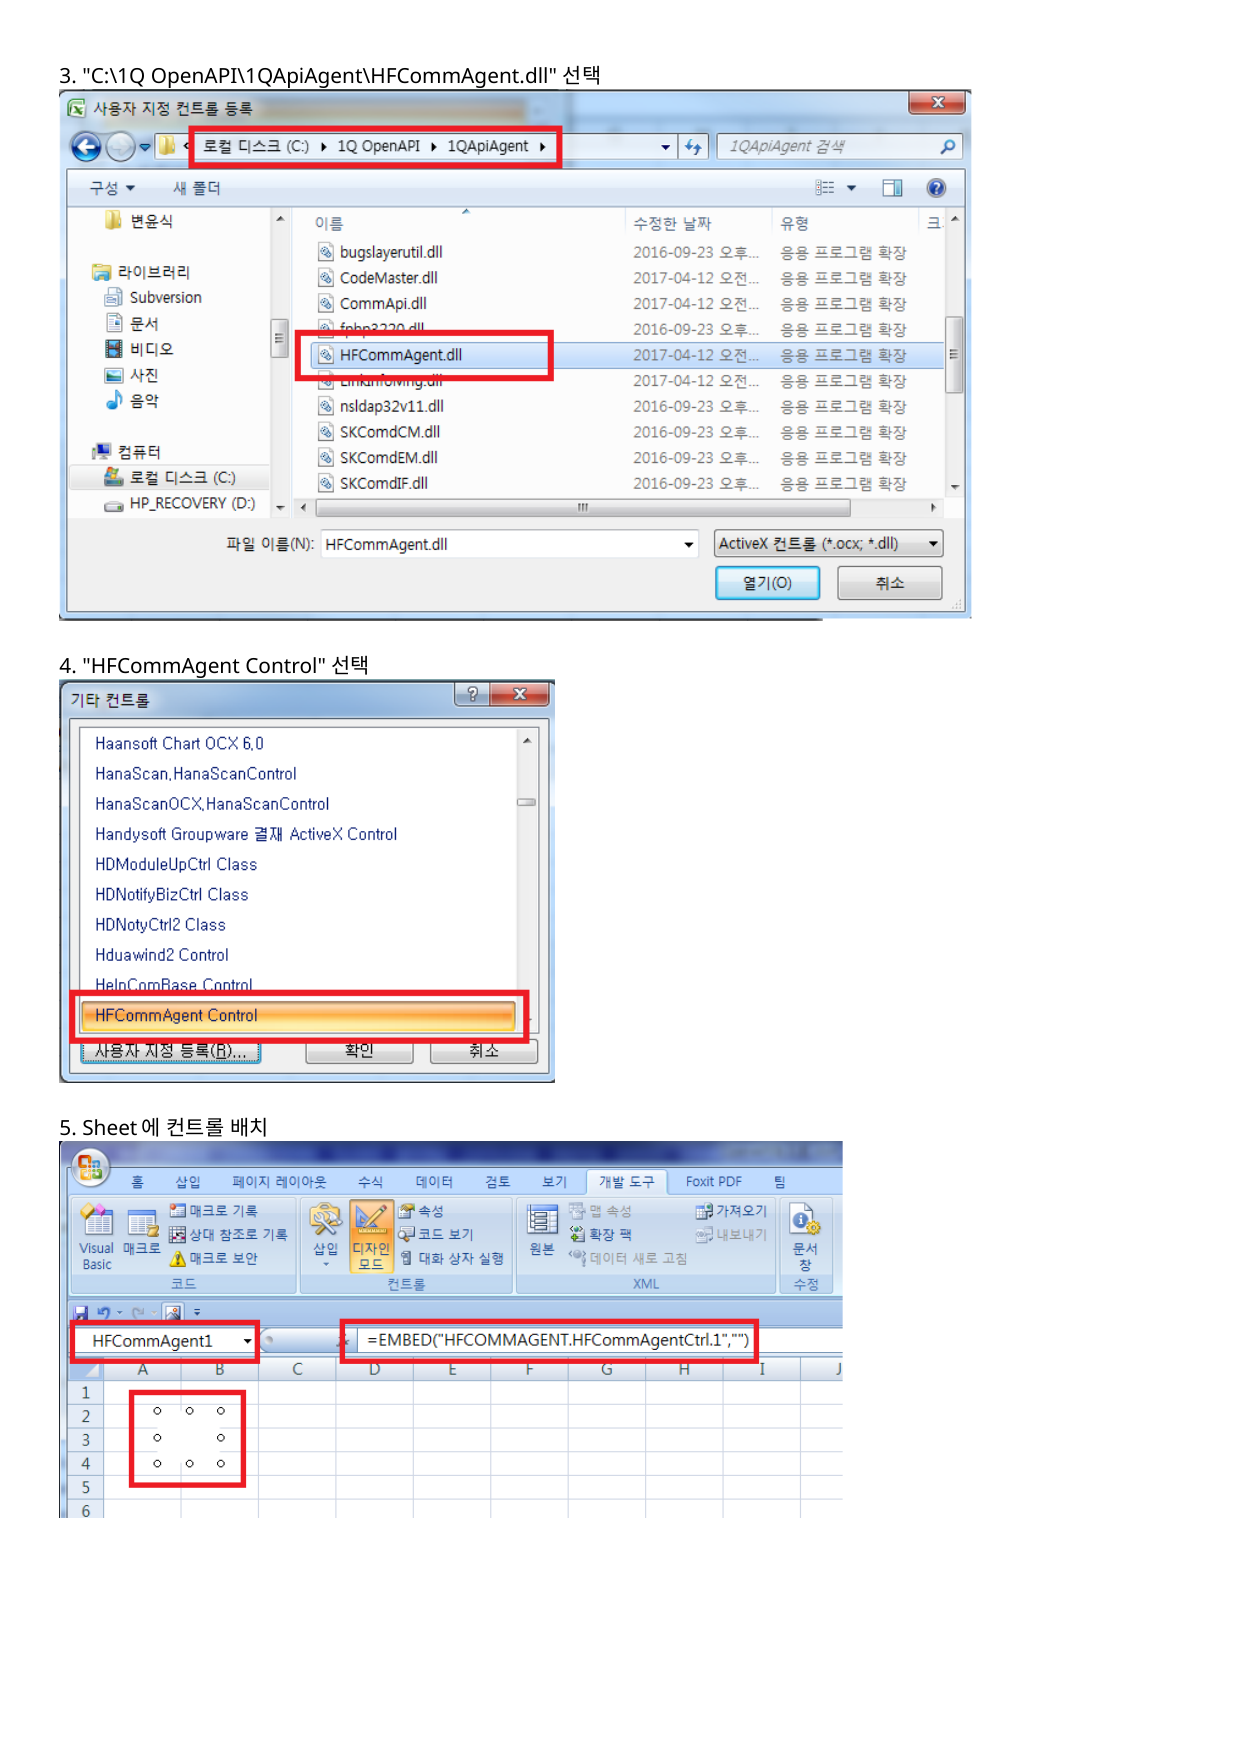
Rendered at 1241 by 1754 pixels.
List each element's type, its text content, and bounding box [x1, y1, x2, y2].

text 3. "C:\1Q OpenAPI\1QApiAgent\HFCommAgent.dll" 선택 [59, 59, 1181, 89]
picture [59, 679, 555, 1083]
picture [59, 1141, 843, 1518]
text 5. Sheet에 컨트롤 배치 [59, 1111, 1181, 1141]
picture [59, 89, 972, 621]
text 4. "HFCommAgent Control" 선택 [59, 649, 1181, 679]
